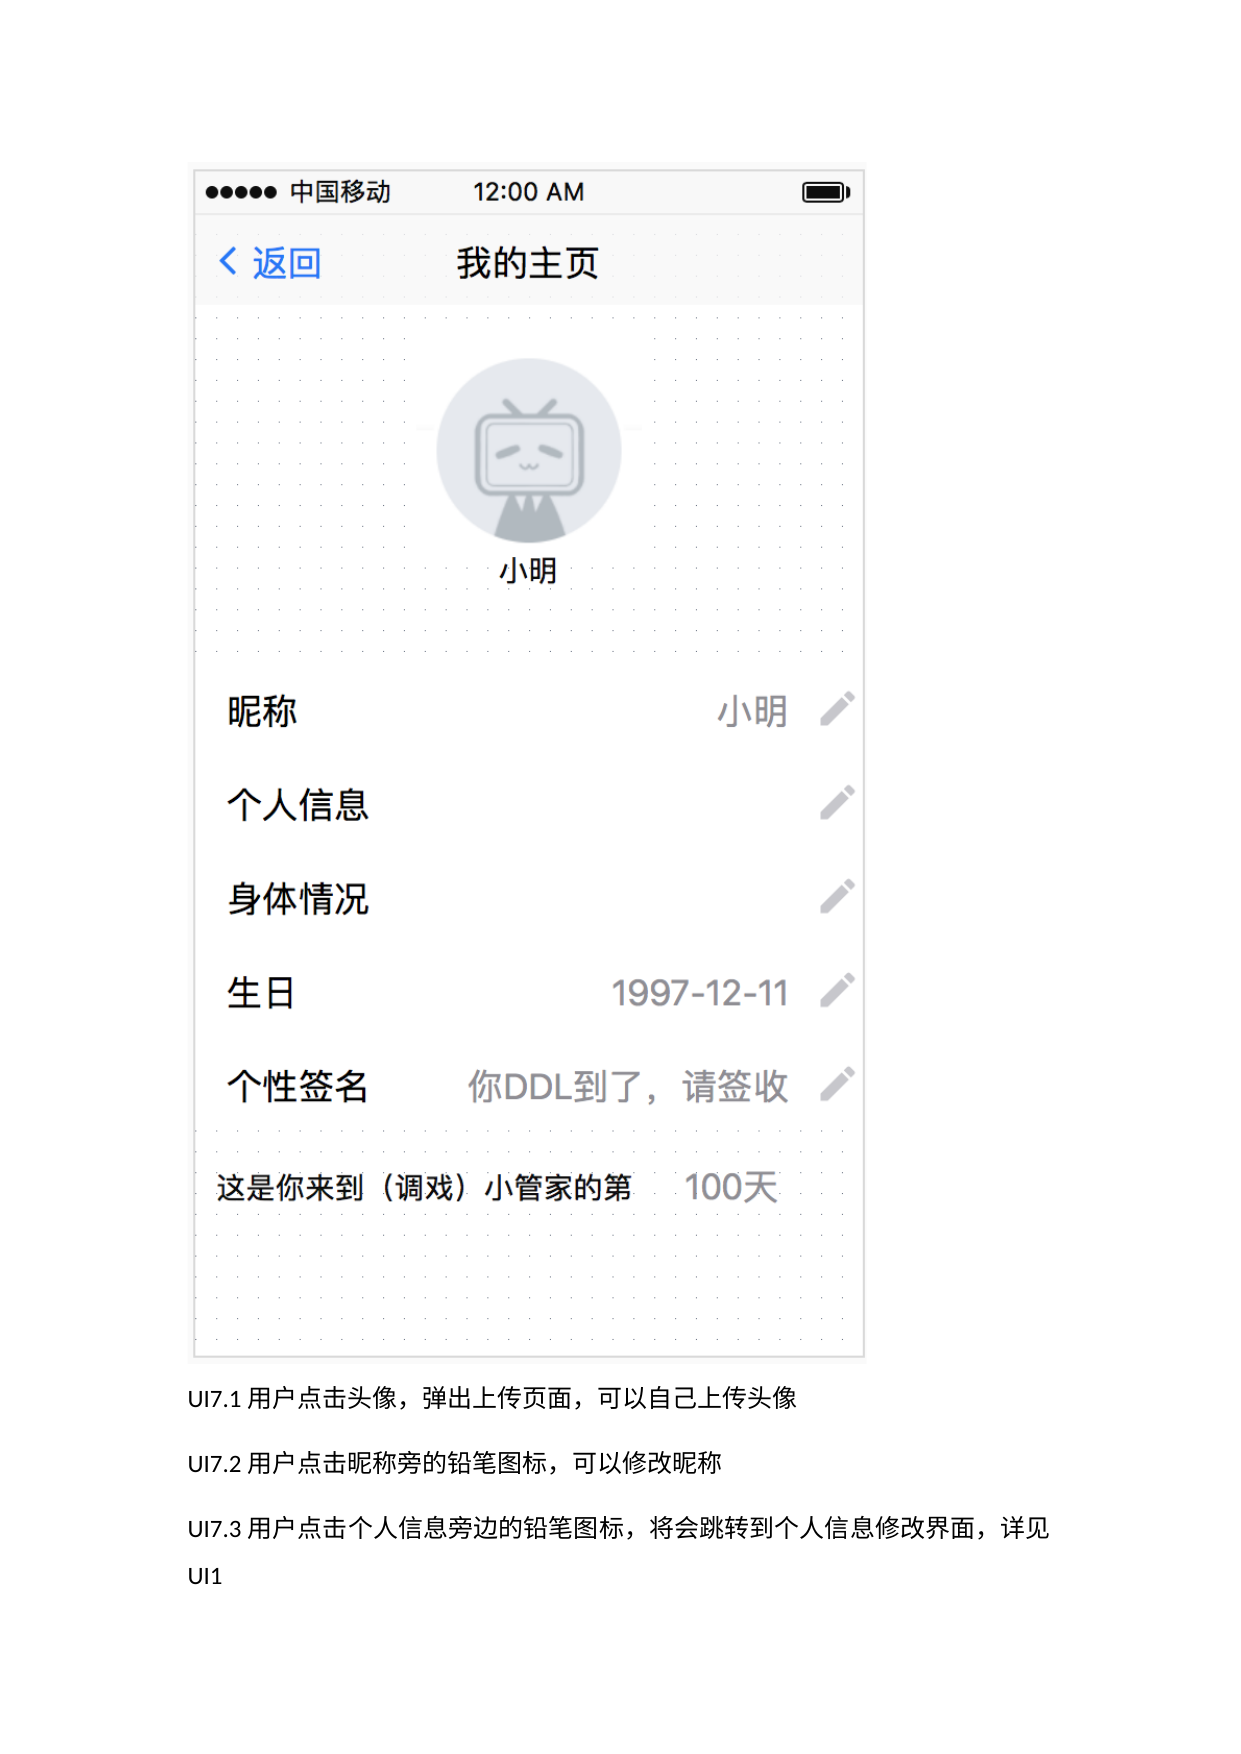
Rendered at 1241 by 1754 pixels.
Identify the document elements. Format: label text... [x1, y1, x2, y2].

text UI7.2 用户点击昵称旁的铅笔图标，可以修改昵称 [187, 1429, 1053, 1494]
text UI7.1 用户点击头像，弹出上传页面，可以自己上传头像 [187, 1364, 1053, 1429]
text UI7.3 用户点击个人信息旁边的铅笔图标，将会跳转到个人信息修改界面，详见UI1 [187, 1494, 1053, 1592]
picture [187, 162, 867, 1364]
